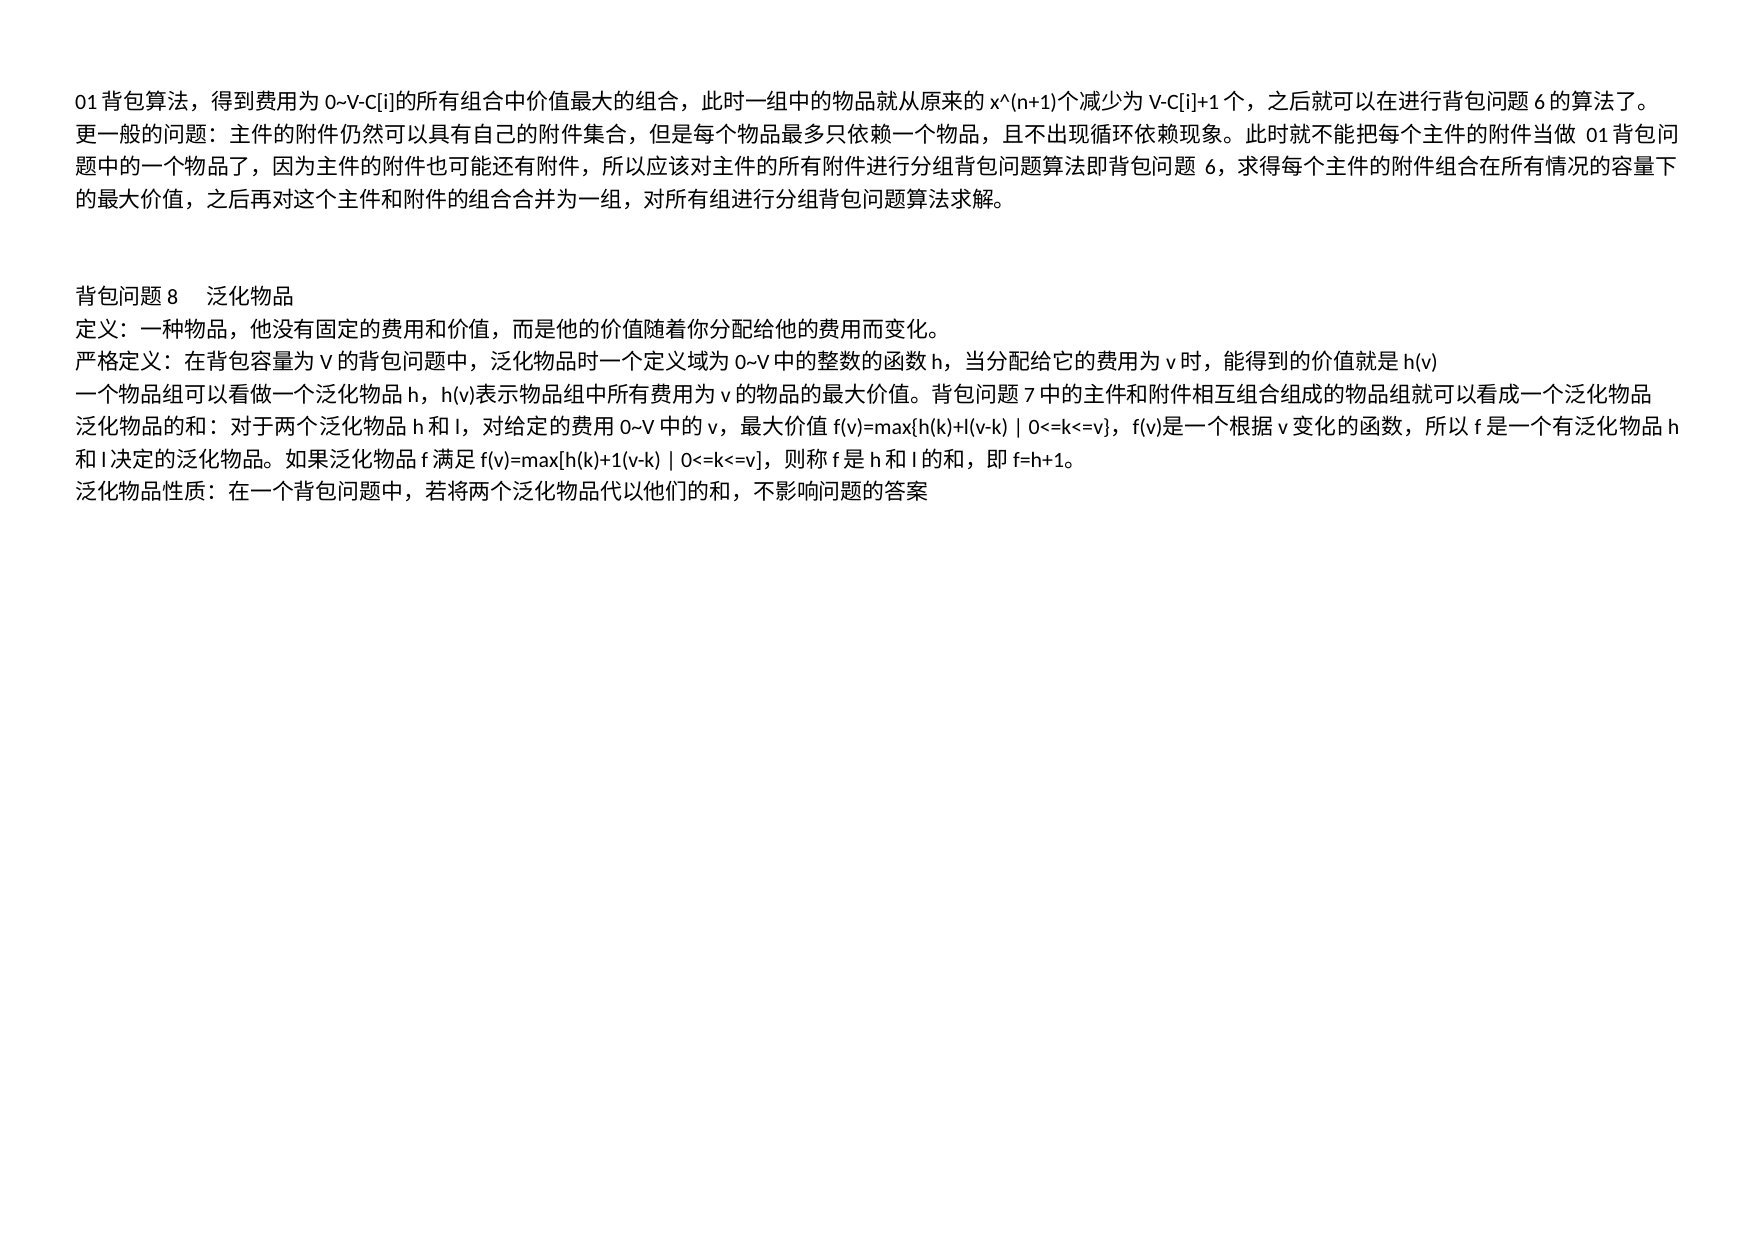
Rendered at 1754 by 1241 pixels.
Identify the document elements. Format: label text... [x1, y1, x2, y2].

text 严格定义：在背包容量为V的背包问题中，泛化物品时一个定义域为0~V中的整数的函数h，当分配给它的费用为v时，能得到的价值就是h(v) [75, 344, 1679, 376]
text 背包问题8 泛化物品 [75, 279, 1679, 311]
text 一个物品组可以看做一个泛化物品h，h(v)表示物品组中所有费用为v的物品的最大价值。背包问题7中的主件和附件相互组合组成的物品组就可以看成一个泛化物品 [75, 376, 1679, 409]
text 更一般的问题：主件的附件仍然可以具有自己的附件集合，但是每个物品最多只依赖一个物品，且不出现循环依赖现象。此时就不能把每个主件的附件当做01背包问题中的一个物品了，因为主件的附件也可能还有附件，所以应该对主件的所有附件进行分组背包问题算法即背包问题6，求得每个主件的附件组合在所有情况的容量下的最大价值，之后再对这个主件和附件的组合合并为一组，对所有组进行分组背包问题算法求解。 [75, 116, 1679, 214]
text 定义：一种物品，他没有固定的费用和价值，而是他的价值随着你分配给他的费用而变化。 [75, 311, 1679, 344]
text 泛化物品的和：对于两个泛化物品h和l，对给定的费用0~V中的v，最大价值f(v)=max{h(k)+l(v-k) | 0<=k<=v}，f(v)是一个根据v变化的函数，所以f是一个有泛化物品h和l决定的泛化物品。如果泛化物品f满足f(v)=max[h(k)+1(v-k) | 0<=k<=v]，则称f是h和l的和，即f=h+1。 [75, 409, 1679, 474]
text 泛化物品性质：在一个背包问题中，若将两个泛化物品代以他们的和，不影响问题的答案 [75, 474, 1679, 506]
